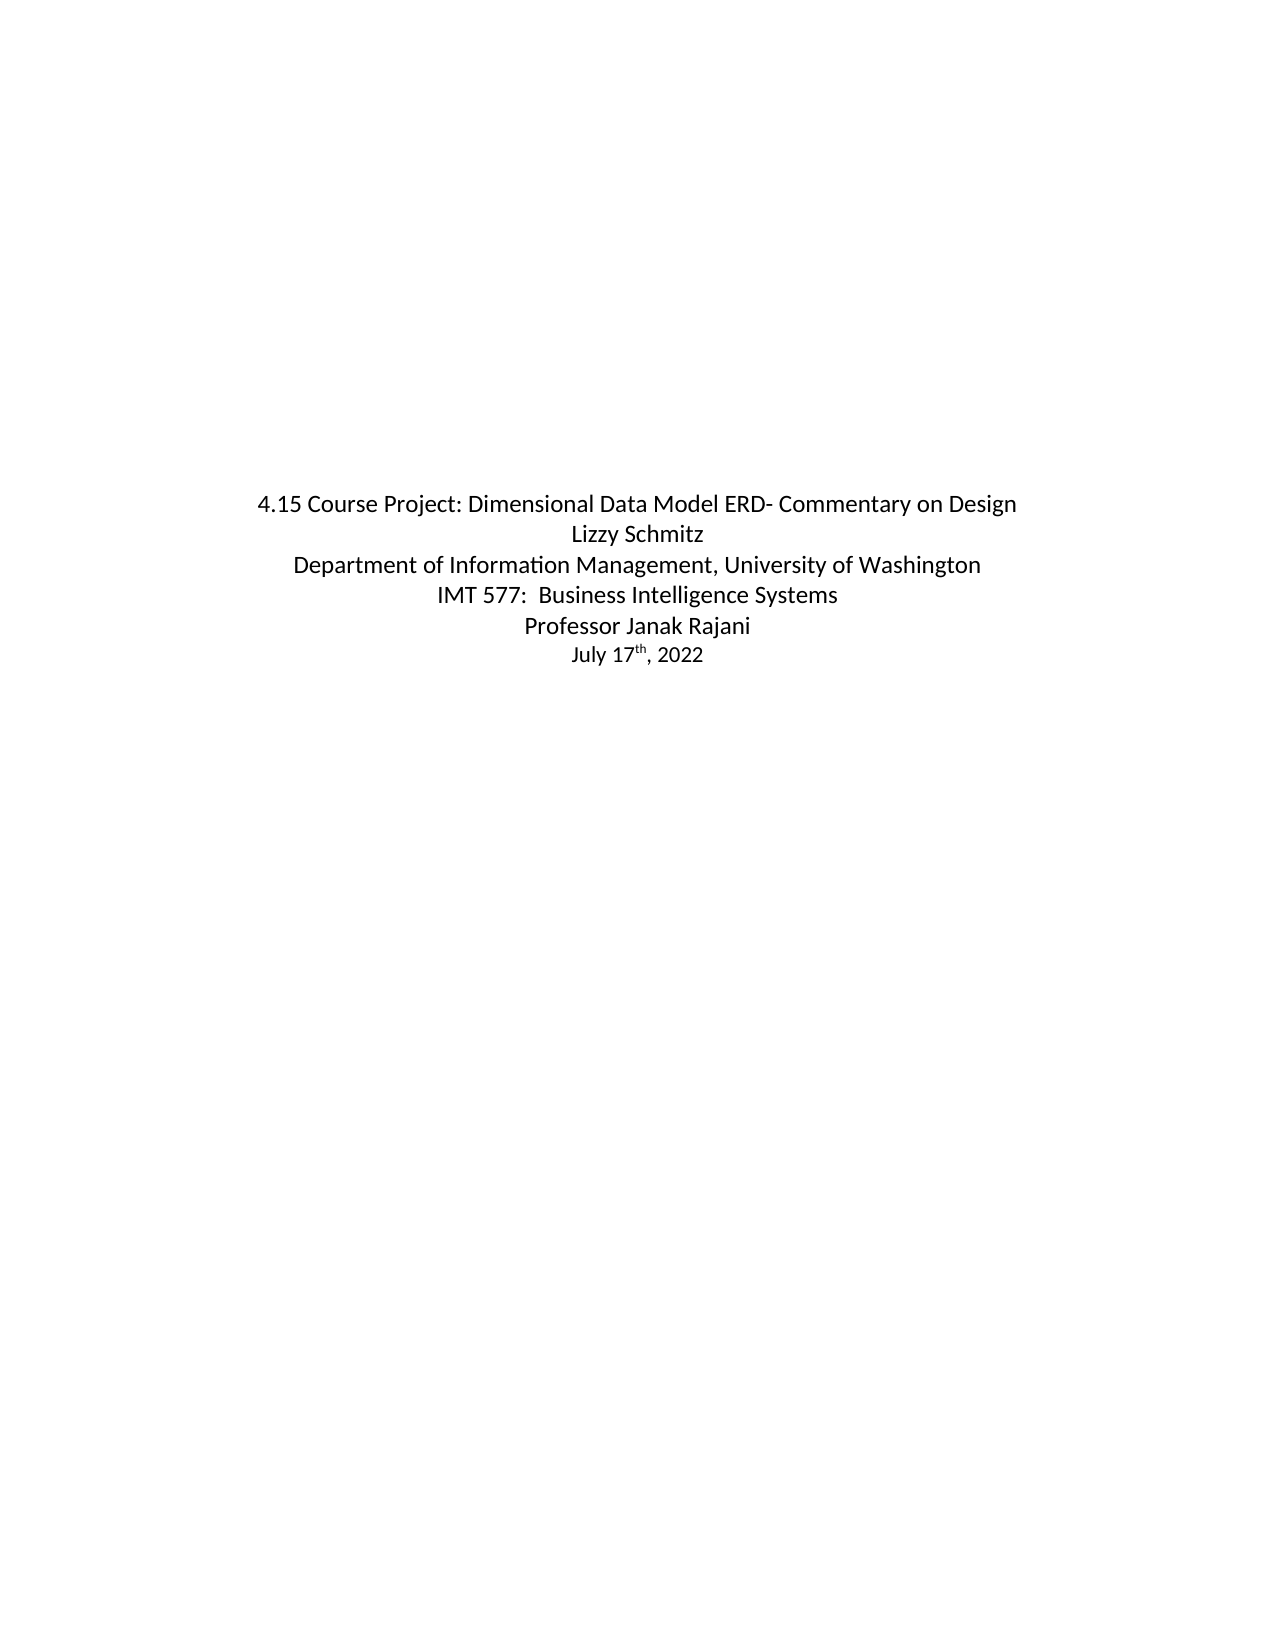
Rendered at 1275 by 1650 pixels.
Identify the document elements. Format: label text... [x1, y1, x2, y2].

text IMT 577: Business Intelligence Systems [150, 579, 1125, 610]
text Professor Janak Rajani [150, 610, 1125, 641]
text 4.15 Course Project: Dimensional Data Model ERD- Commentary on Design [150, 488, 1125, 518]
text Lizzy Schmitz [150, 518, 1125, 549]
text Department of Information Management, University of Washington [150, 549, 1125, 579]
text July 17th, 2022 [150, 641, 1125, 668]
